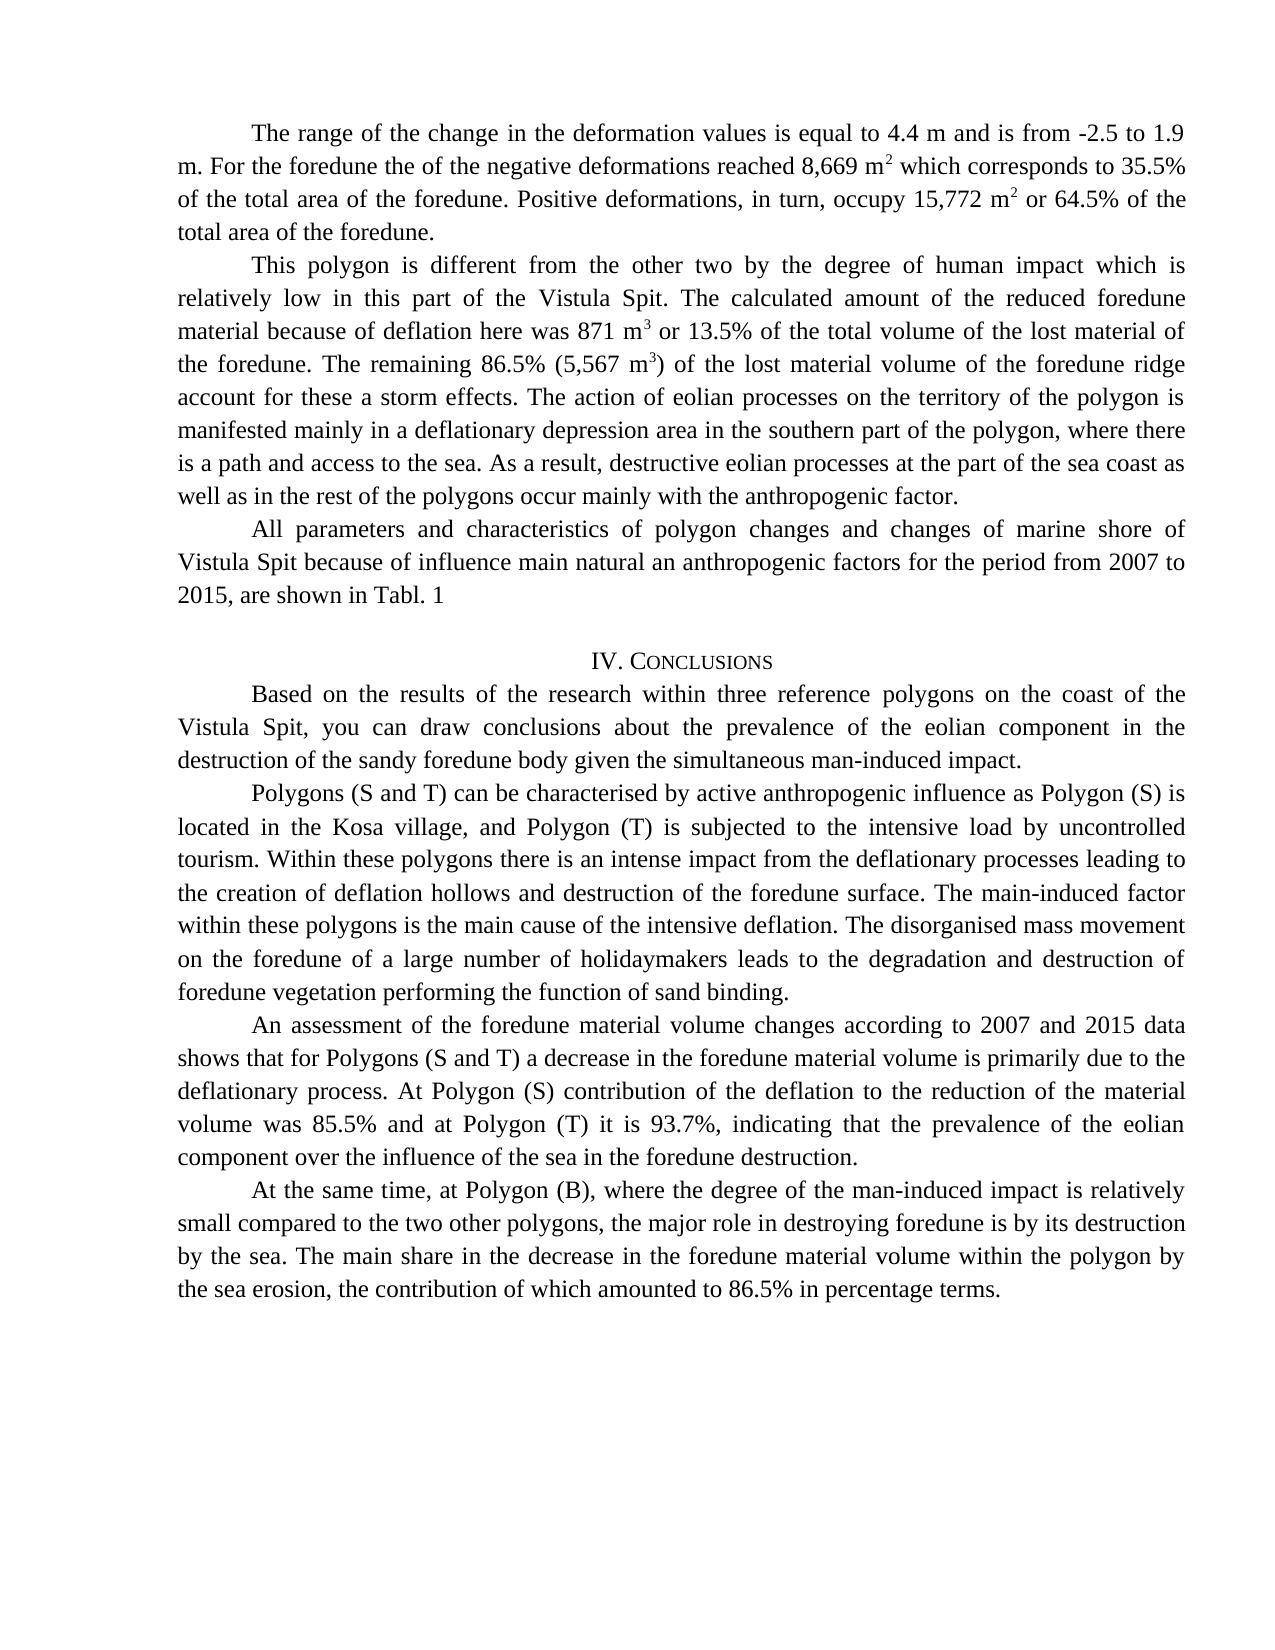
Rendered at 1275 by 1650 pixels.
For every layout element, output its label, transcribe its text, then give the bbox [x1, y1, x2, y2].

text At the same time, at Polygon (B), where the degree of the man-induced impact is relatively small compared to the two other polygons, the major role in destroying foredune is by its destruction by the sea. The main share in the decrease in the foredune material volume within the polygon by the sea erosion, the contribution of which amounted to 86.5% in percentage terms. [177, 1175, 1186, 1303]
text Based on the results of the research within three reference polygons on the coast of the Vistula Spit, you can draw conclusions about the prevalence of the eolian component in the destruction of the sandy foredune body given the simultaneous man-induced impact. [177, 679, 1186, 774]
text The range of the change in the deformation values is equal to 4.4 m and is from -2.5 to 1.9 m. For the foredune the of the negative deformations reached 8,669 m2 which corresponds to 35.5% of the total area of the foredune. Positive deformations, in turn, occupy 15,772 m2 or 64.5% of the total area of the foredune. [177, 118, 1186, 246]
text An assessment of the foredune material volume changes according to 2007 and 2015 data shows that for Polygons (S and T) a decrease in the foredune material volume is primarily due to the deflationary process. At Polygon (S) contribution of the deflation to the reduction of the material volume was 85.5% and at Polygon (T) it is 93.7%, indicating that the prevalence of the eolian component over the influence of the sea in the foredune destruction. [177, 1010, 1186, 1171]
text All parameters and characteristics of polygon changes and changes of marine shore of Vistula Spit because of influence main natural an anthropogenic factors for the period from 2007 to 2015, are shown in Tabl. 1 [177, 514, 1186, 609]
text Polygons (S and T) can be characterised by active anthropogenic influence as Polygon (S) is located in the Kosa village, and Polygon (T) is subjected to the intensive load by uncontrolled tourism. Within these polygons there is an intense impact from the deflationary processes leading to the creation of deflation hollows and destruction of the foredune surface. The main-induced factor within these polygons is the main cause of the intensive deflation. The disorganised mass movement on the foredune of a large number of holidaymakers leads to the degradation and destruction of foredune vegetation performing the function of sand binding. [177, 778, 1186, 1005]
text IV. Conclusions [177, 646, 1186, 675]
text This polygon is different from the other two by the degree of human impact which is relatively low in this part of the Vistula Spit. The calculated amount of the reduced foredune material because of deflation here was 871 m3 or 13.5% of the total volume of the lost material of the foredune. The remaining 86.5% (5,567 m3) of the lost material volume of the foredune ridge account for these a storm effects. The action of eolian processes on the territory of the polygon is manifested mainly in a deflationary depression area in the southern part of the polygon, where there is a path and access to the sea. As a result, destructive eolian processes at the part of the sea coast as well as in the rest of the polygons occur mainly with the anthropogenic factor. [177, 250, 1186, 510]
